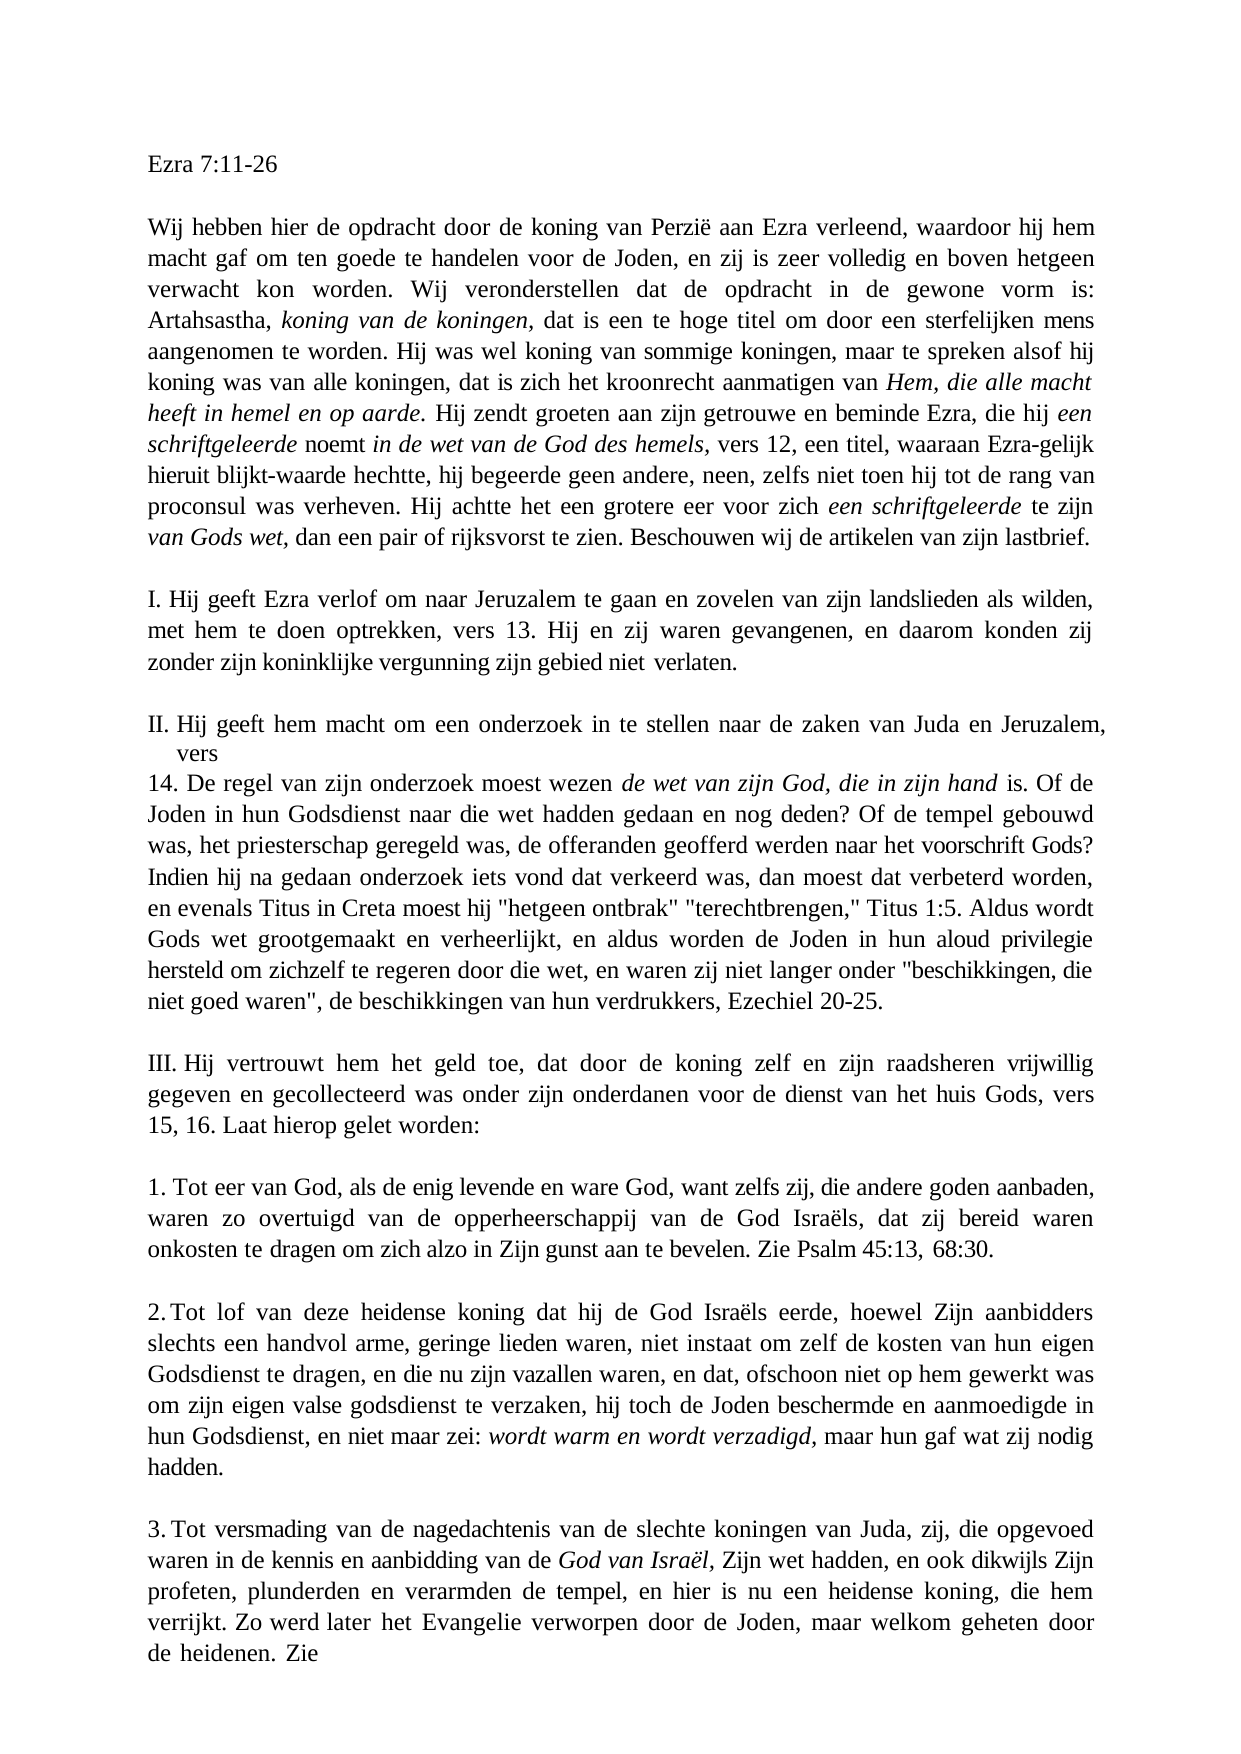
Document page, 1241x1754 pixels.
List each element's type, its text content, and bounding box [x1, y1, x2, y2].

list Tot versmading van de nagedachtenis van de slechte koningen van Juda, zij, die opgevoed waren in de kennis en aanbidding van de God van Israël, Zijn wet hadden, en ook dikwijls Zijn profeten, plunderden en verarmden de tempel, en hier is nu een heidense koning, die hem verrijkt. Zo werd later het Evangelie verworpen door de Joden, maar welkom geheten door de heidenen. Zie [147, 1514, 1094, 1667]
list Tot lof van deze heidense koning dat hij de God Israëls eerde, hoewel Zijn aanbidders slechts een handvol arme, geringe lieden waren, niet instaat om zelf de kosten van hun eigen Godsdienst te dragen, en die nu zijn vazallen waren, en dat, ofschoon niet op hem gewerkt was om zijn eigen valse godsdienst te verzaken, hij toch de Joden beschermde en aanmoedigde in hun Godsdienst, en niet maar zei: wordt warm en wordt verzadigd, maar hun gaf wat zij nodig hadden. [147, 1297, 1094, 1481]
text Ezra 7:11-26 [147, 149, 1107, 178]
text Wij hebben hier de opdracht door de koning van Perzië aan Ezra verleend, waardoor hij hem macht gaf om ten goede te handelen voor de Joden, en zij is zeer volledig en boven hetgeen verwacht kon worden. Wij veronderstellen dat de opdracht in de gewone vorm is: Artahsastha, koning van de koningen, dat is een te hoge titel om door een sterfelijken mens aangenomen te worden. Hij was wel koning van sommige koningen, maar te spreken alsof hij koning was van alle koningen, dat is zich het kroonrecht aanmatigen van Hem, die alle macht heeft in hemel en op aarde. Hij zendt groeten aan zijn getrouwe en beminde Ezra, die hij een schriftgeleerde noemt in de wet van de God des hemels, vers 12, een titel, waaraan Ezra-gelijk hieruit blijkt-waarde hechtte, hij begeerde geen andere, neen, zelfs niet toen hij tot de rang van proconsul was verheven. Hij achtte het een grotere eer voor zich een schriftgeleerde te zijn van Gods wet, dan een pair of rijksvorst te zien. Beschouwen wij de artikelen van zijn lastbrief. [147, 212, 1095, 551]
list Hij vertrouwt hem het geld toe, dat door de koning zelf en zijn raadsheren vrijwillig gegeven en gecollecteerd was onder zijn onderdanen voor de dienst van het huis Gods, vers 15, 16. Laat hierop gelet worden: [147, 1048, 1094, 1139]
list Tot eer van God, als de enig levende en ware God, want zelfs zij, die andere goden aanbaden, waren zo overtuigd van de opperheerschappij van de God Israëls, dat zij bereid waren onkosten te dragen om zich alzo in Zijn gunst aan te bevelen. Zie Psalm 45:13, 68:30. [147, 1172, 1094, 1263]
list Hij geeft hem macht om een onderzoek in te stellen naar de zaken van Juda en Jeruzalem, vers [147, 709, 1107, 766]
text 14. De regel van zijn onderzoek moest wezen de wet van zijn God, die in zijn hand is. Of de Joden in hun Godsdienst naar die wet hadden gedaan en nog deden? Of de tempel gebouwd was, het priesterschap geregeld was, de offeranden geofferd werden naar het voorschrift Gods? Indien hij na gedaan onderzoek iets vond dat verkeerd was, dan moest dat verbeterd worden, en evenals Titus in Creta moest hij "hetgeen ontbrak" "terechtbrengen," Titus 1:5. Aldus wordt Gods wet grootgemaakt en verheerlijkt, en aldus worden de Joden in hun aloud privilegie hersteld om zichzelf te regeren door die wet, en waren zij niet langer onder "beschikkingen, die niet goed waren", de beschikkingen van hun verdrukkers, Ezechiel 20-25. [147, 768, 1094, 1014]
list Hij geeft Ezra verlof om naar Jeruzalem te gaan en zovelen van zijn landslieden als wilden, met hem te doen optrekken, vers 13. Hij en zij waren gevangenen, en daarom konden zij zonder zijn koninklijke vergunning zijn gebied niet verlaten. [147, 584, 1093, 675]
